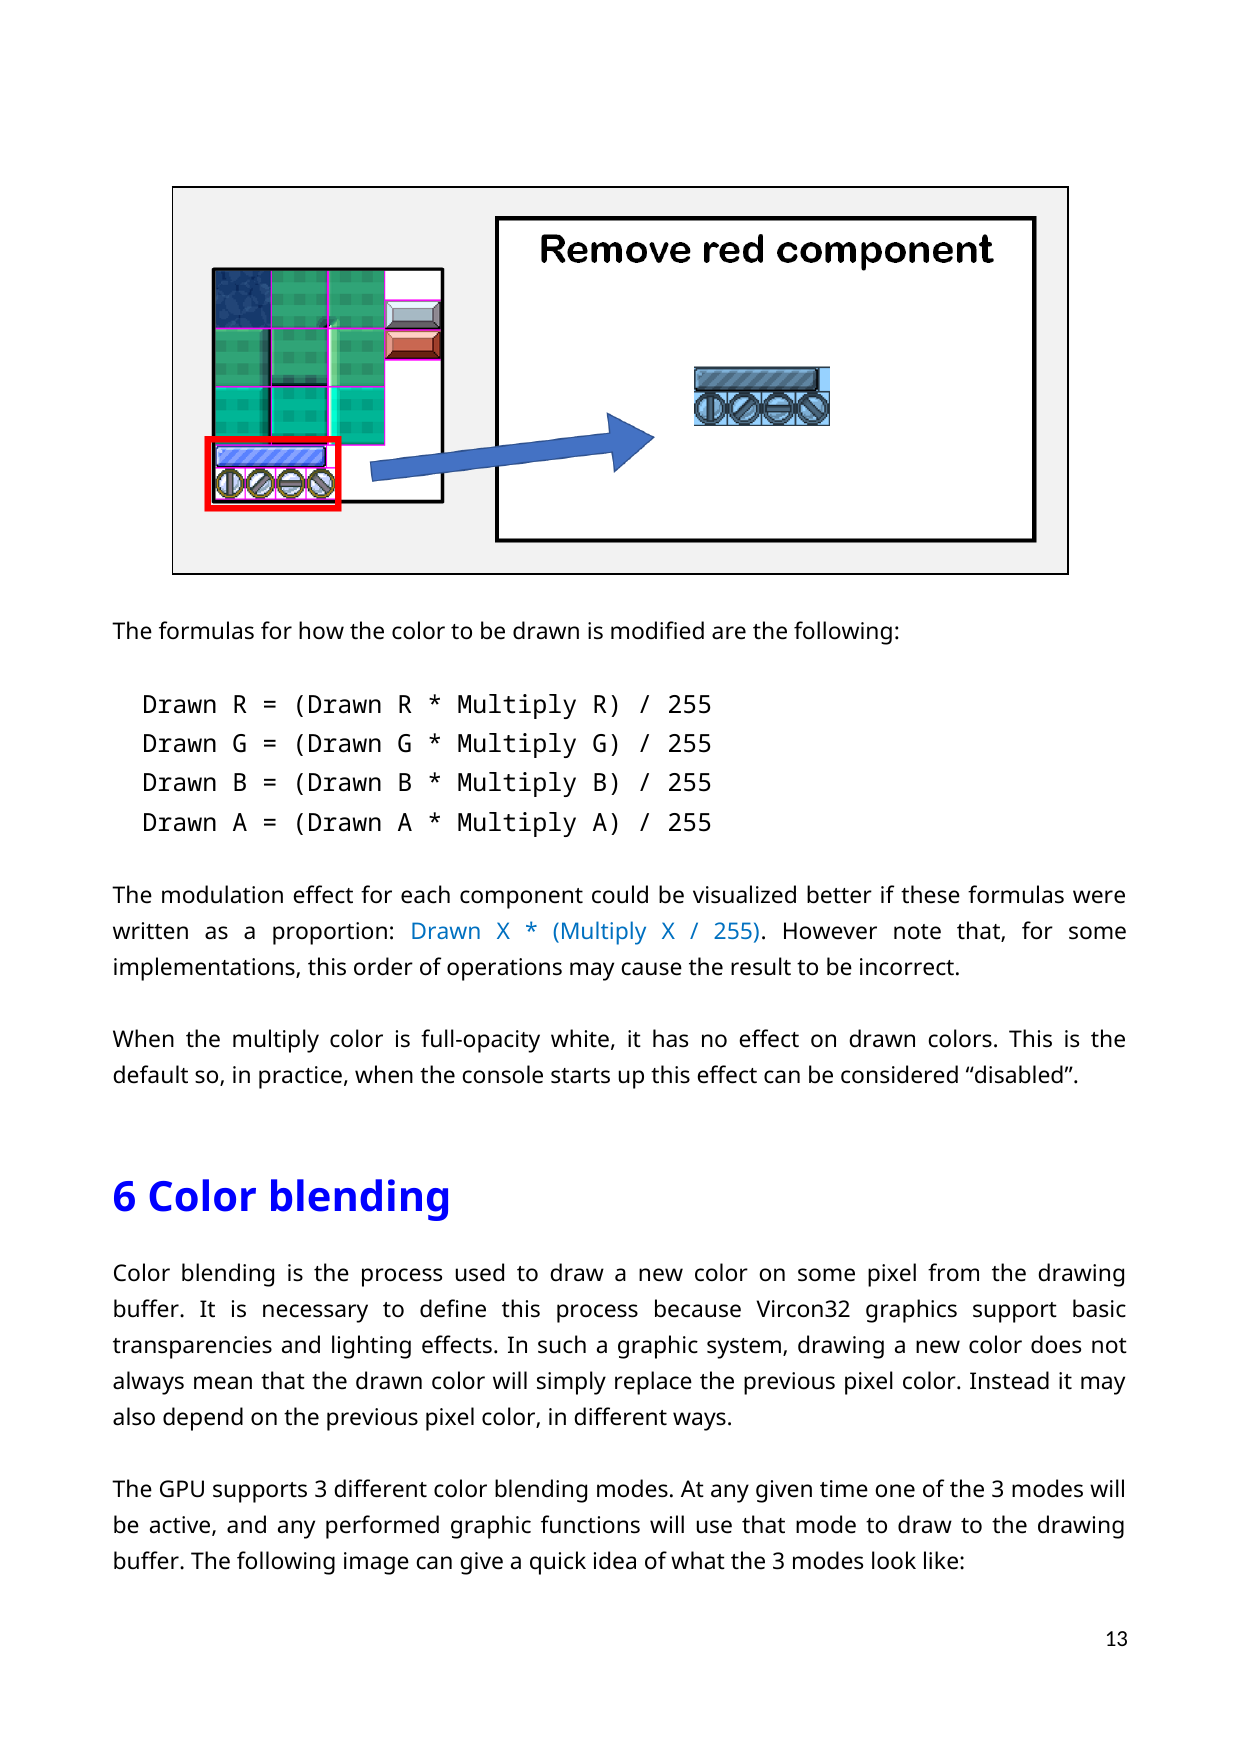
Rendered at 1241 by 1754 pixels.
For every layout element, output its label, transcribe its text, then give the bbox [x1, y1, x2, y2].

text When the multiply color is full-opacity white, it has no effect on drawn colors. This is the default so, in practice, when the console starts up this effect can be considered “disabled”. [112, 1023, 1128, 1090]
text Drawn A = (Drawn A * Multiply A) / 255 [142, 804, 1128, 838]
picture [173, 188, 1067, 573]
text Drawn R = (Drawn R * Multiply R) / 255 [142, 687, 1128, 721]
text Color blending is the process used to draw a new color on some pixel from the drawing buffer. It is necessary to define this process because Vircon32 graphics support basic transparencies and lighting effects. In such a graphic system, drawing a new color does not always mean that the drawn color will simply replace the previous pixel color. Instead it may also depend on the previous pixel color, in different ways. [112, 1257, 1128, 1432]
text Drawn B = (Drawn B * Multiply B) / 255 [142, 765, 1128, 799]
subtitle 6 Color blending [112, 1167, 1128, 1224]
text The formulas for how the color to be drawn is modified are the following: [112, 615, 1128, 646]
text The modulation effect for each component could be visualized better if these formulas were written as a proportion: Drawn X * (Multiply X / 255). However note that, for some implementations, this order of operations may cause the result to be incorrect. [112, 879, 1128, 982]
text Drawn G = (Drawn G * Multiply G) / 255 [142, 726, 1128, 760]
text The GPU supports 3 different color blending modes. At any given time one of the 3 modes will be active, and any performed graphic functions will use that mode to draw to the drawing buffer. The following image can give a quick idea of what the 3 modes look like: [112, 1473, 1128, 1576]
